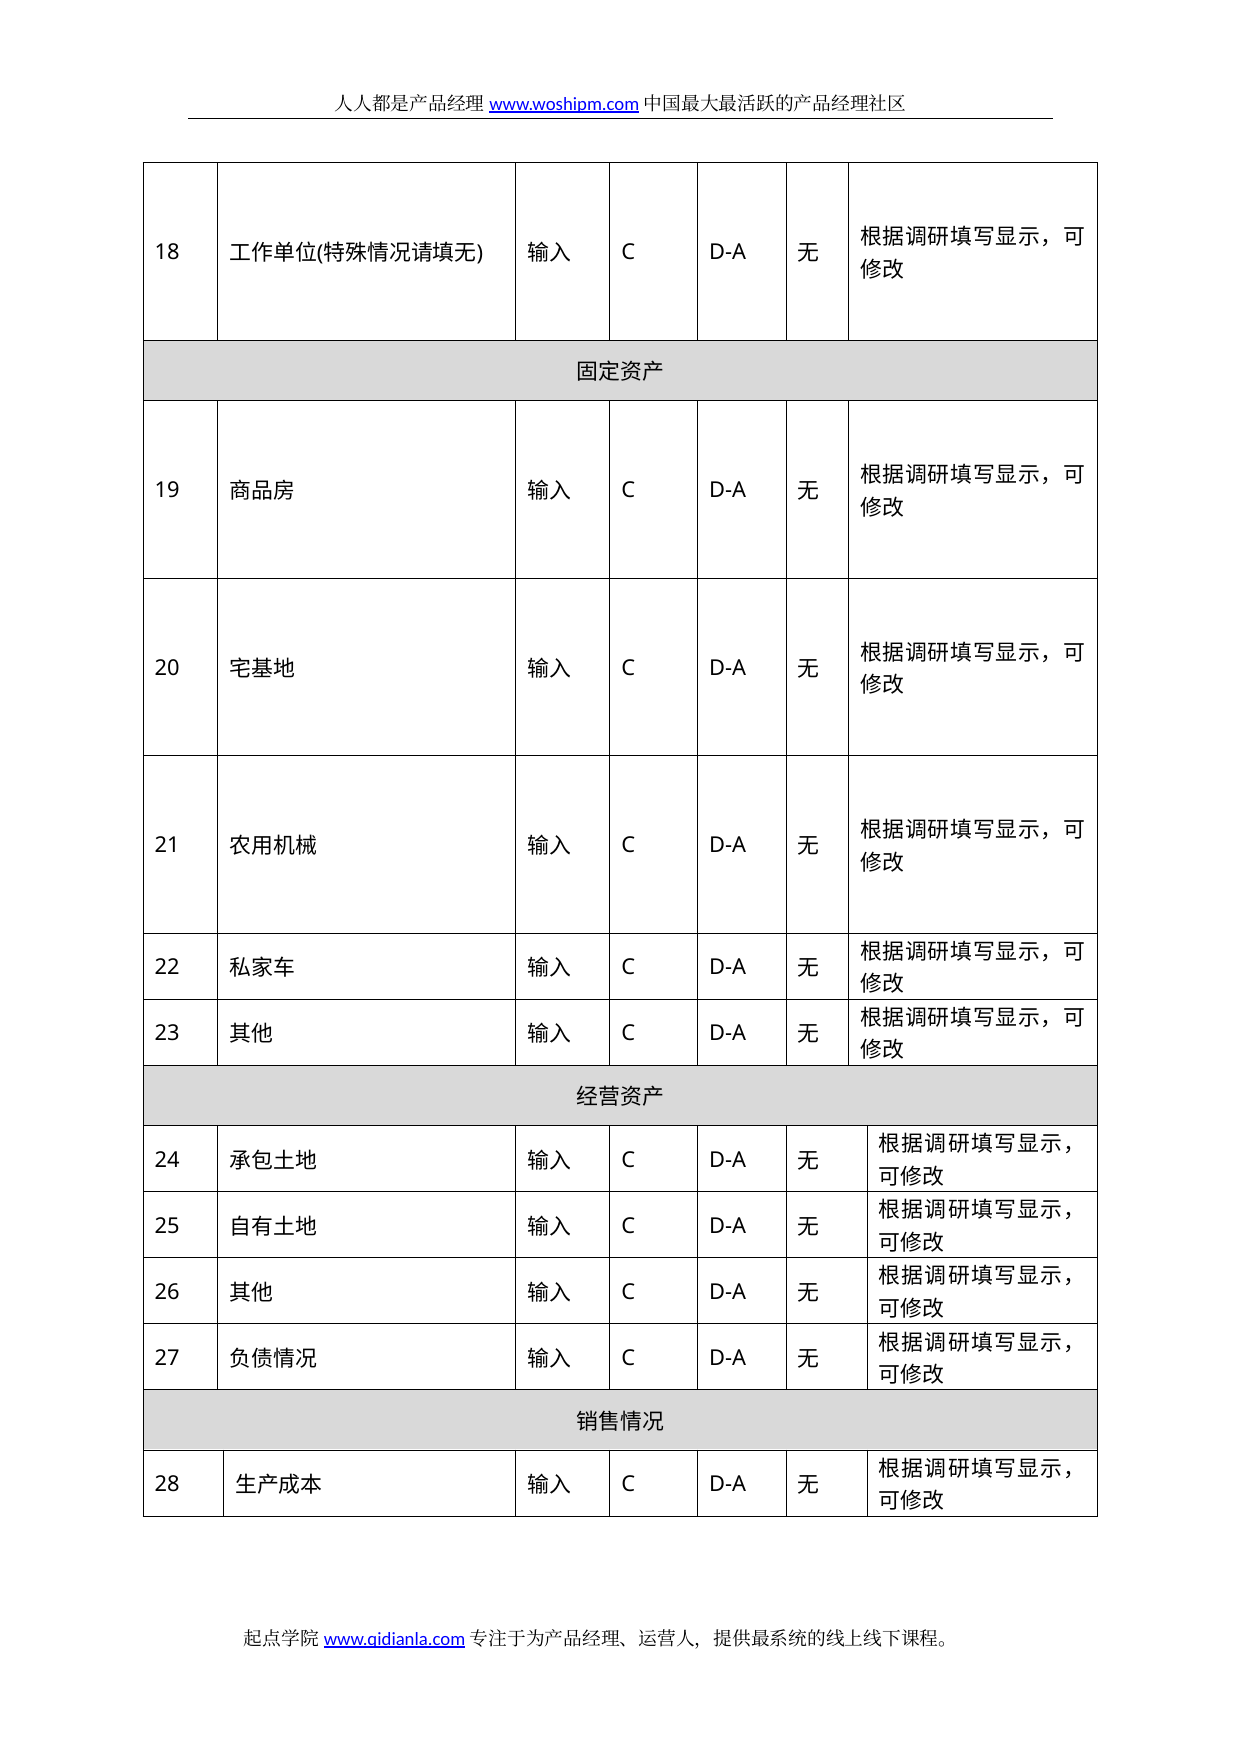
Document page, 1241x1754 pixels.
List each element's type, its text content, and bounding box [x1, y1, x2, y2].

table_cell C [610, 1324, 697, 1389]
table_cell C [610, 934, 697, 998]
table_cell D-A [698, 1192, 786, 1257]
table_cell 根据调研填写显示，可修改 [849, 401, 1097, 577]
table_cell 根据调研填写显示，可修改 [849, 579, 1097, 755]
table_cell 固定资产 [144, 341, 1097, 400]
table_cell 无 [787, 1000, 848, 1064]
table_cell 负债情况 [218, 1324, 515, 1389]
table_cell D-A [698, 934, 786, 998]
table_cell 无 [787, 934, 848, 998]
table_cell 承包土地 [218, 1126, 515, 1191]
table_cell C [610, 401, 697, 577]
table_cell 26 [144, 1258, 217, 1323]
table_cell 根据调研填写显示，可修改 [849, 756, 1097, 932]
table_cell 根据调研填写显示，可修改 [868, 1192, 1097, 1257]
table_cell 输入 [516, 756, 609, 932]
table_cell 25 [144, 1192, 217, 1257]
table_cell D-A [698, 579, 786, 755]
table_cell 输入 [516, 1000, 609, 1064]
table_cell 无 [787, 1324, 867, 1389]
table_cell 无 [787, 401, 848, 577]
table_cell 宅基地 [218, 579, 515, 755]
table_cell 生产成本 [224, 1451, 515, 1516]
table_cell C [610, 1000, 697, 1064]
table_cell 商品房 [218, 401, 515, 577]
table_cell 输入 [516, 1451, 609, 1516]
table_cell 21 [144, 756, 217, 932]
table_cell 24 [144, 1126, 217, 1191]
table_cell 输入 [516, 1258, 609, 1323]
table_cell 22 [144, 934, 217, 998]
table_cell 根据调研填写显示，可修改 [868, 1451, 1097, 1516]
table_cell 无 [787, 1192, 867, 1257]
table_cell C [610, 163, 697, 339]
table_cell 23 [144, 1000, 217, 1064]
table_cell 根据调研填写显示，可修改 [868, 1126, 1097, 1191]
table_cell 19 [144, 401, 217, 577]
table_cell 根据调研填写显示，可修改 [849, 1000, 1097, 1064]
table_cell 输入 [516, 934, 609, 998]
table_cell 其他 [218, 1000, 515, 1064]
table_cell 无 [787, 1126, 867, 1191]
table_cell C [610, 1126, 697, 1191]
table_cell 工作单位(特殊情况请填无) [218, 163, 515, 339]
table_cell 输入 [516, 1192, 609, 1257]
table_cell C [610, 756, 697, 932]
table_cell D-A [698, 163, 786, 339]
table_cell C [610, 1192, 697, 1257]
table_cell 27 [144, 1324, 217, 1389]
table_cell D-A [698, 1451, 786, 1516]
table_cell 输入 [516, 1126, 609, 1191]
table_cell 经营资产 [144, 1066, 1097, 1125]
table_cell 无 [787, 1451, 867, 1516]
table_cell 输入 [516, 163, 609, 339]
table_cell 根据调研填写显示，可修改 [868, 1324, 1097, 1389]
table_cell 私家车 [218, 934, 515, 998]
table_cell C [610, 579, 697, 755]
table_cell C [610, 1258, 697, 1323]
table_cell D-A [698, 756, 786, 932]
table_cell 无 [787, 756, 848, 932]
table_cell 输入 [516, 579, 609, 755]
table_cell D-A [698, 401, 786, 577]
table_cell D-A [698, 1258, 786, 1323]
table_cell 销售情况 [144, 1390, 1097, 1449]
table_cell 输入 [516, 1324, 609, 1389]
table_cell 根据调研填写显示，可修改 [868, 1258, 1097, 1323]
table_cell D-A [698, 1000, 786, 1064]
table_cell 农用机械 [218, 756, 515, 932]
table_cell 无 [787, 163, 848, 339]
table_cell D-A [698, 1324, 786, 1389]
table_cell 根据调研填写显示，可修改 [849, 163, 1097, 339]
table_cell 18 [144, 163, 217, 339]
table_cell 无 [787, 1258, 867, 1323]
table_cell 输入 [516, 401, 609, 577]
table_cell D-A [698, 1126, 786, 1191]
table_cell 28 [144, 1451, 223, 1516]
table_cell 自有土地 [218, 1192, 515, 1257]
table_cell 20 [144, 579, 217, 755]
table_cell C [610, 1451, 697, 1516]
table_cell 根据调研填写显示，可修改 [849, 934, 1097, 998]
table_cell 其他 [218, 1258, 515, 1323]
table_cell 无 [787, 579, 848, 755]
